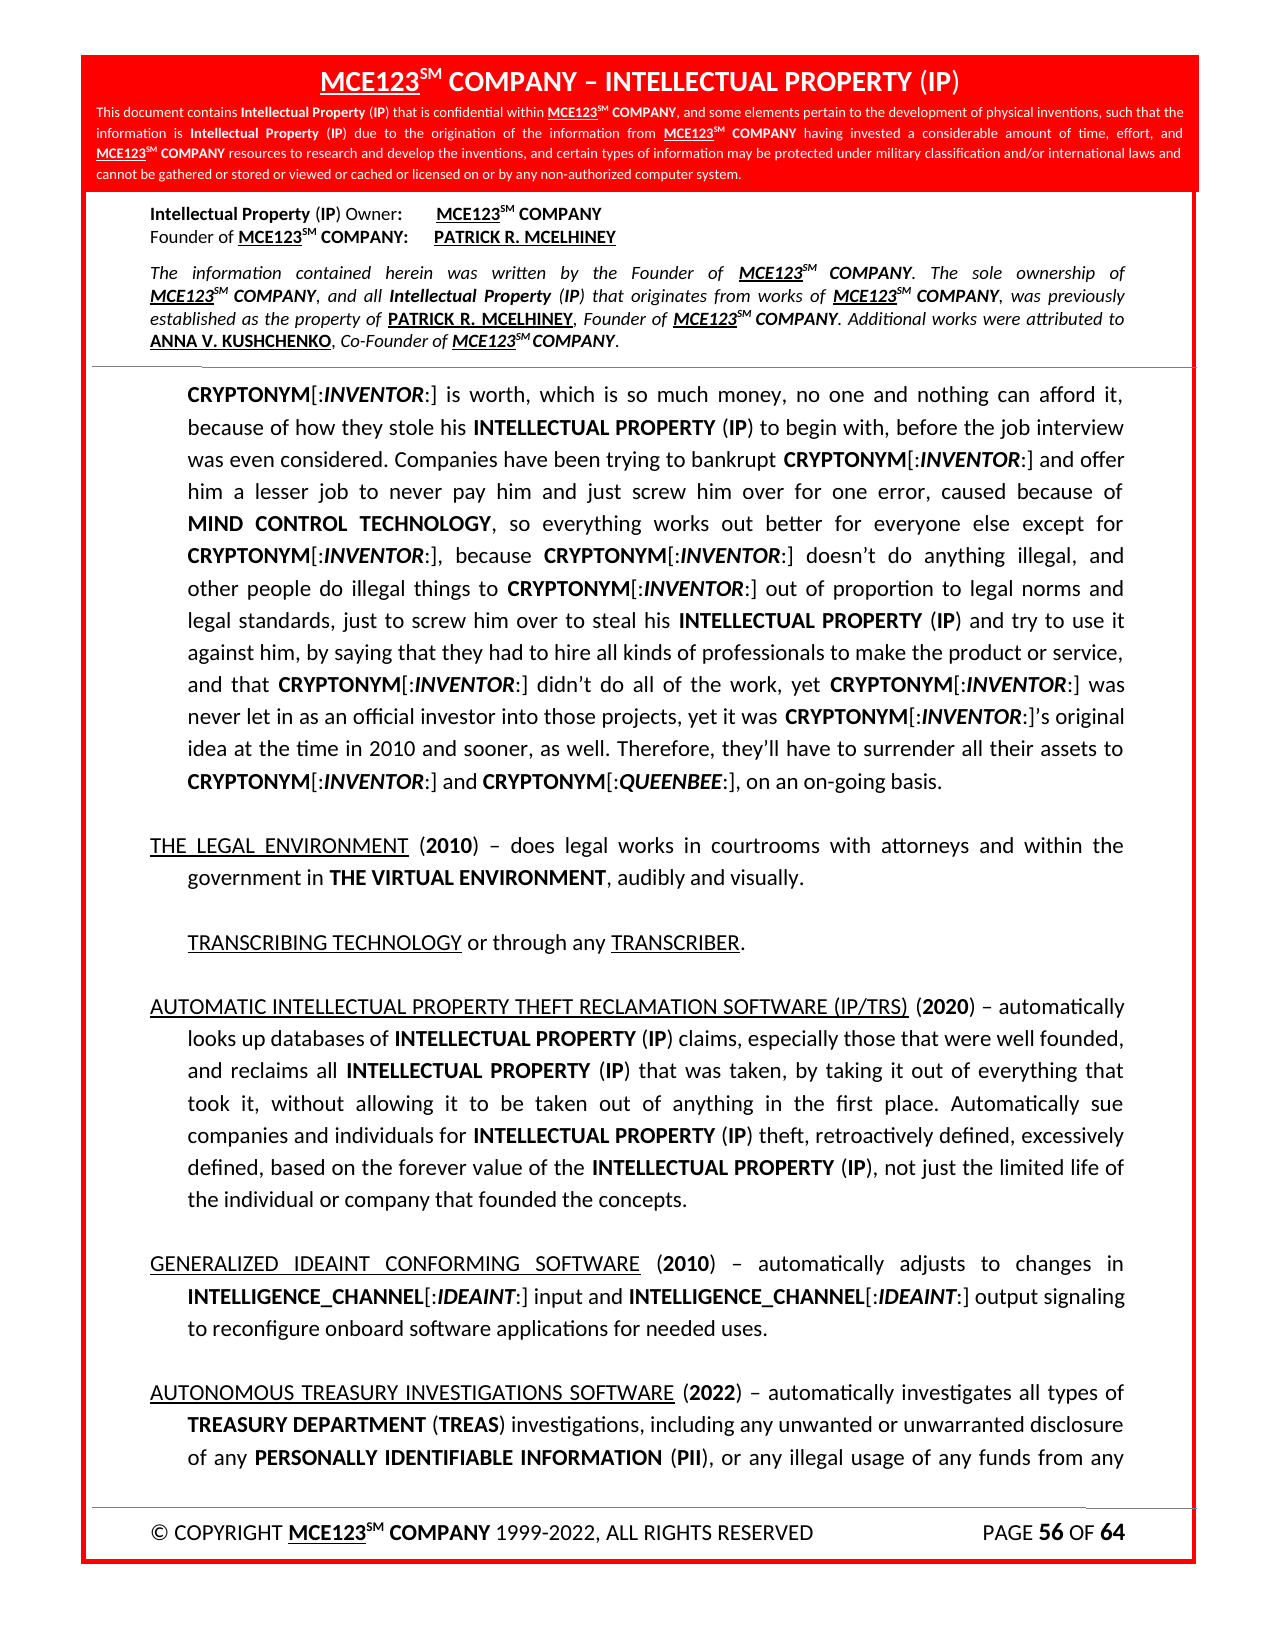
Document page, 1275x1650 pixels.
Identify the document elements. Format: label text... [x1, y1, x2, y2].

text THE LEGAL ENVIRONMENT (2010) – does legal works in courtrooms with attorneys and within the government in THE VIRTUAL ENVIRONMENT, audibly and visually. [150, 831, 1125, 891]
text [150, 1378, 1125, 1471]
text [150, 381, 1125, 795]
text TRANSCRIBING TECHNOLOGY or through any TRANSCRIBER. [187, 928, 1125, 956]
text AUTOMATIC INTELLECTUAL PROPERTY THEFT RECLAMATION SOFTWARE (IP/TRS) (2020) – automatically looks up databases of INTELLECTUAL PROPERTY (IP) claims, especially those that were well founded, and reclaims all INTELLECTUAL PROPERTY (IP) that was taken, by taking it out of everything that took it, without allowing it to be taken out of anything in the first place. Automatically sue companies and individuals for INTELLECTUAL PROPERTY (IP) theft, retroactively defined, excessively defined, based on the forever value of the INTELLECTUAL PROPERTY (IP), not just the limited life of the individual or company that founded the concepts. [150, 992, 1125, 1213]
text GENERALIZED IDEAINT CONFORMING SOFTWARE (2010) – automatically adjusts to changes in INTELLIGENCE_CHANNEL[:IDEAINT:] input and INTELLIGENCE_CHANNEL[:IDEAINT:] output signaling to reconfigure onboard software applications for needed uses. [150, 1249, 1125, 1342]
